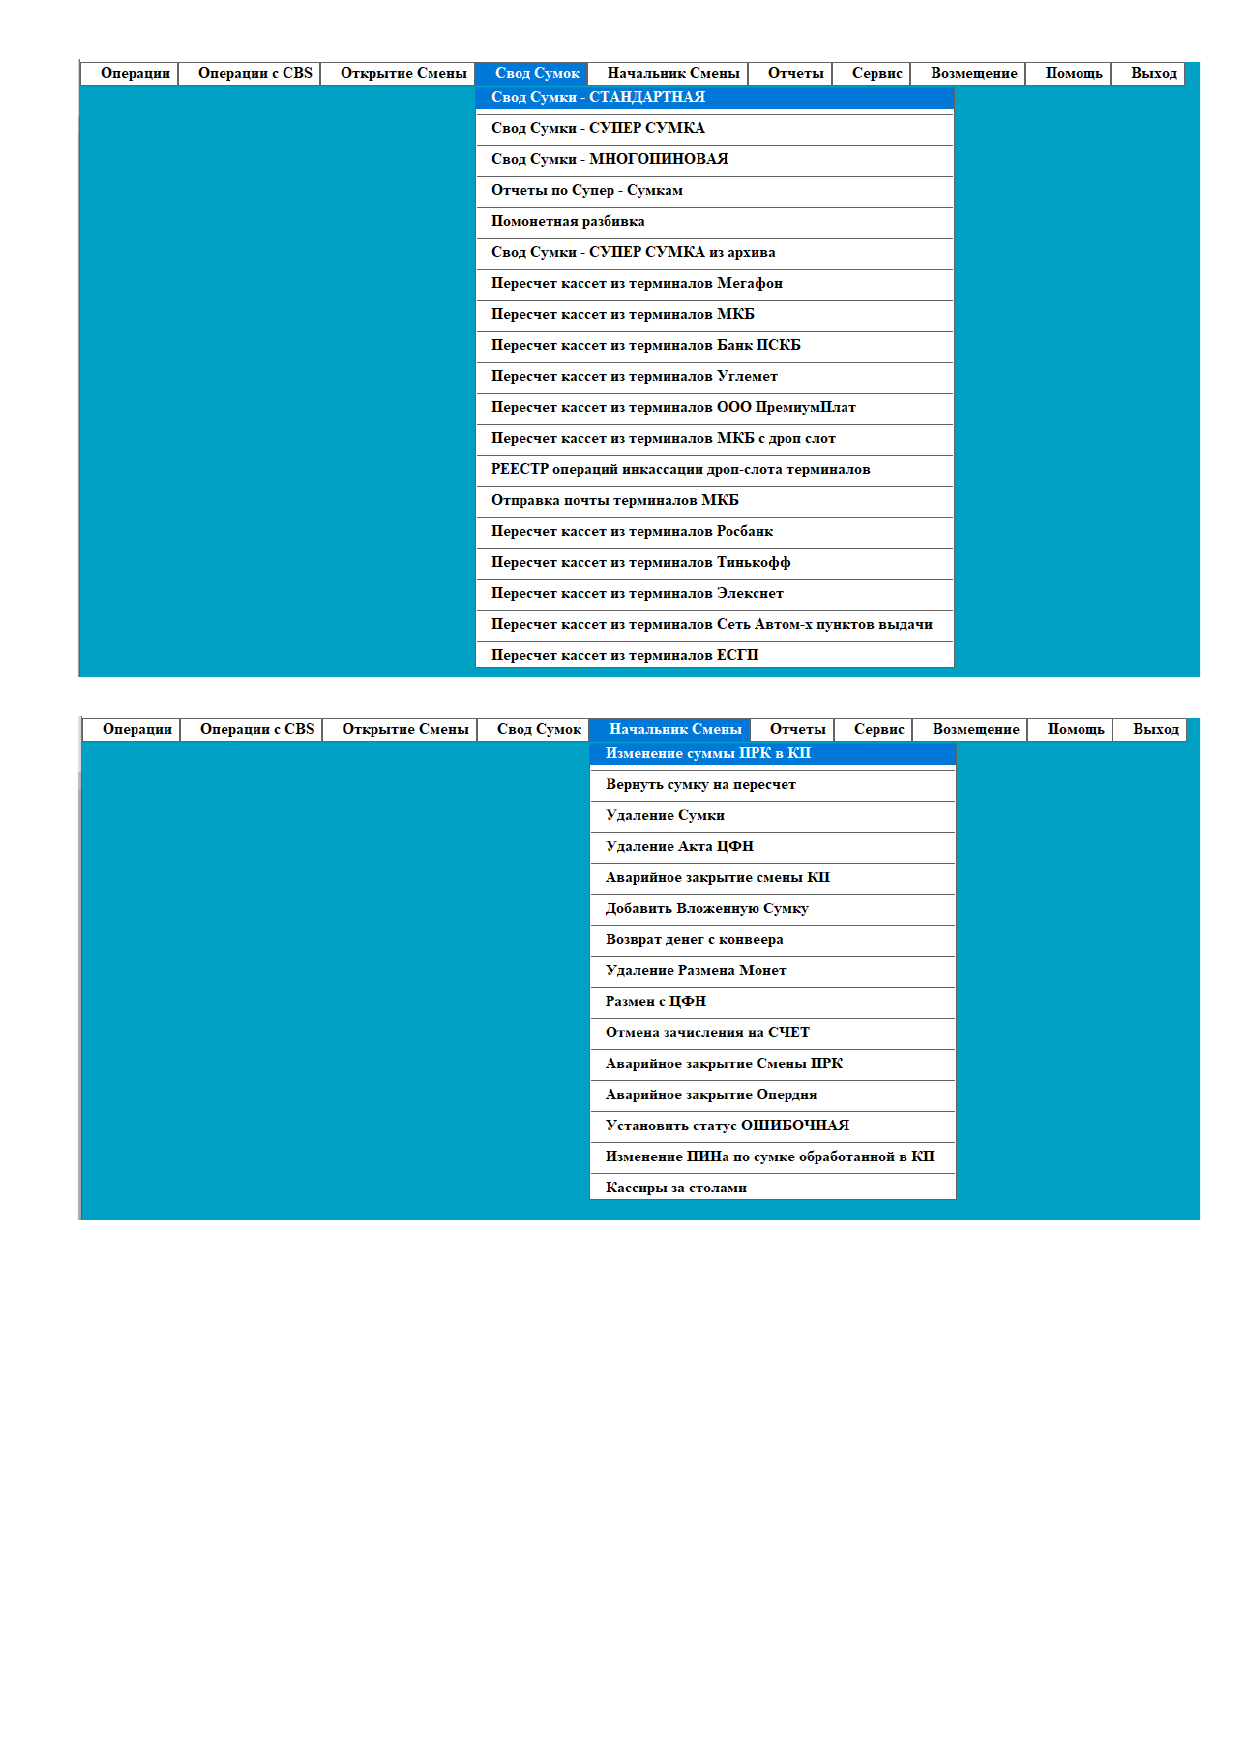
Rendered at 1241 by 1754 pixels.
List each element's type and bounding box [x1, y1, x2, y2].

picture [77, 716, 1201, 1220]
picture [590, 744, 956, 1199]
picture [77, 59, 1201, 677]
picture [476, 88, 954, 667]
